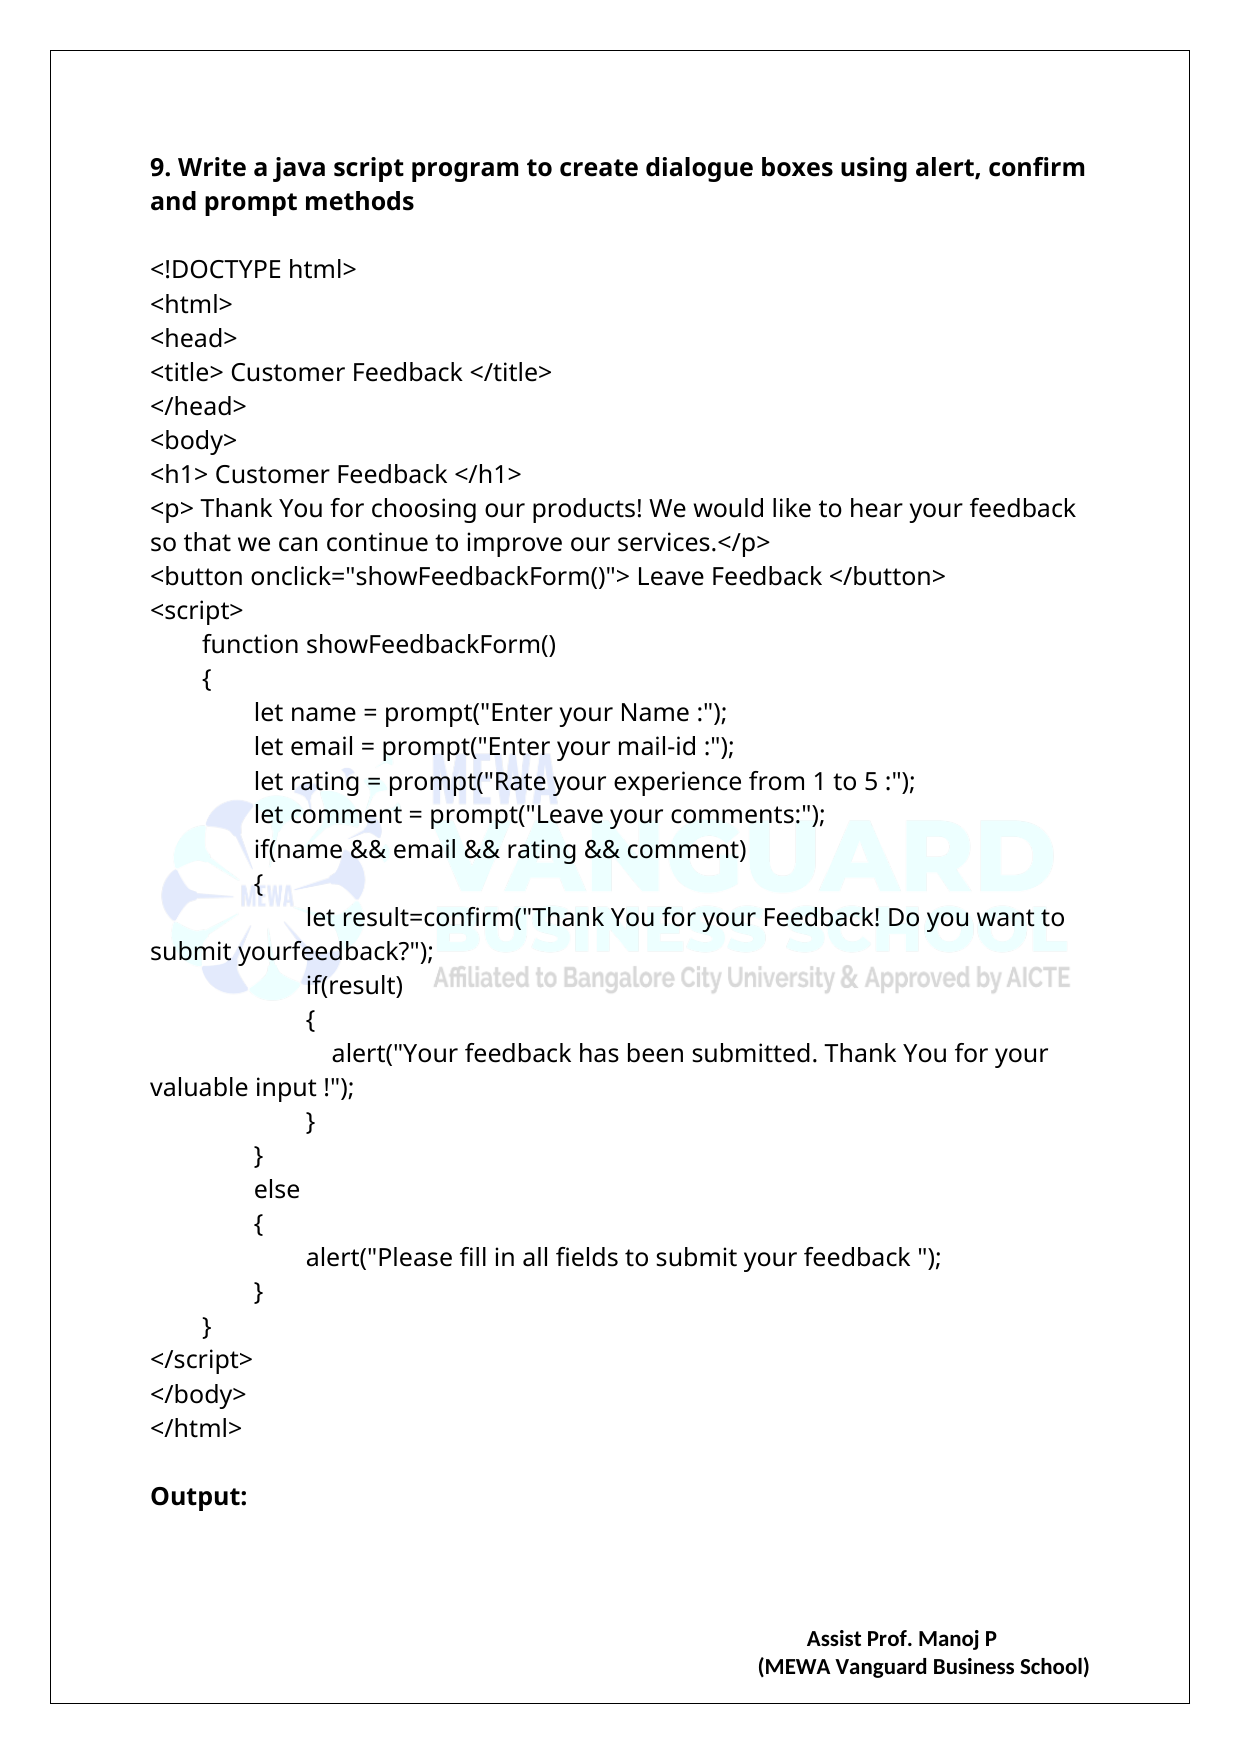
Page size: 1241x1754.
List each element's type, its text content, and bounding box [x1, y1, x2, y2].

text { [150, 1206, 1090, 1240]
text let comment = prompt("Leave your comments:"); [150, 797, 1090, 831]
text } [150, 1138, 1090, 1172]
text let email = prompt("Enter your mail-id :"); [150, 729, 1090, 763]
text <!DOCTYPE html> [150, 252, 1090, 286]
text </body> [150, 1376, 1090, 1410]
text </head> [150, 388, 1090, 422]
text let rating = prompt("Rate your experience from 1 to 5 :"); [150, 763, 1090, 797]
text function showFeedbackForm() [150, 627, 1090, 661]
text </html> [150, 1410, 1090, 1444]
text Output: [150, 1478, 1090, 1512]
text <title> Customer Feedback </title> [150, 354, 1090, 388]
text <head> [150, 320, 1090, 354]
text <h1> Customer Feedback </h1> [150, 457, 1090, 491]
text so that we can continue to improve our services.</p> [150, 525, 1090, 559]
text else [150, 1172, 1090, 1206]
text { [150, 661, 1090, 695]
text <script> [150, 593, 1090, 627]
text alert("Your feedback has been submitted. Thank You for your valuable input !"); [150, 1036, 1090, 1104]
text <p> Thank You for choosing our products! We would like to hear your feedback [150, 491, 1090, 525]
text <button onclick="showFeedbackForm()"> Leave Feedback </button> [150, 559, 1090, 593]
text { [150, 1002, 1090, 1036]
text alert("Please fill in all fields to submit your feedback "); [150, 1240, 1090, 1274]
text if(name && email && rating && comment) [150, 831, 1090, 865]
text </script> [150, 1342, 1090, 1376]
text <body> [150, 422, 1090, 457]
text } [150, 1104, 1090, 1138]
text if(result) [150, 967, 1090, 1002]
text let result=confirm("Thank You for your Feedback! Do you want to submit yourfeedback?"); [150, 899, 1090, 967]
text } [150, 1308, 1090, 1342]
text 9. Write a java script program to create dialogue boxes using alert, confirm and prompt methods [150, 150, 1090, 218]
text { [150, 865, 1090, 899]
text } [150, 1274, 1090, 1308]
text <html> [150, 286, 1090, 320]
text let name = prompt("Enter your Name :"); [150, 695, 1090, 729]
